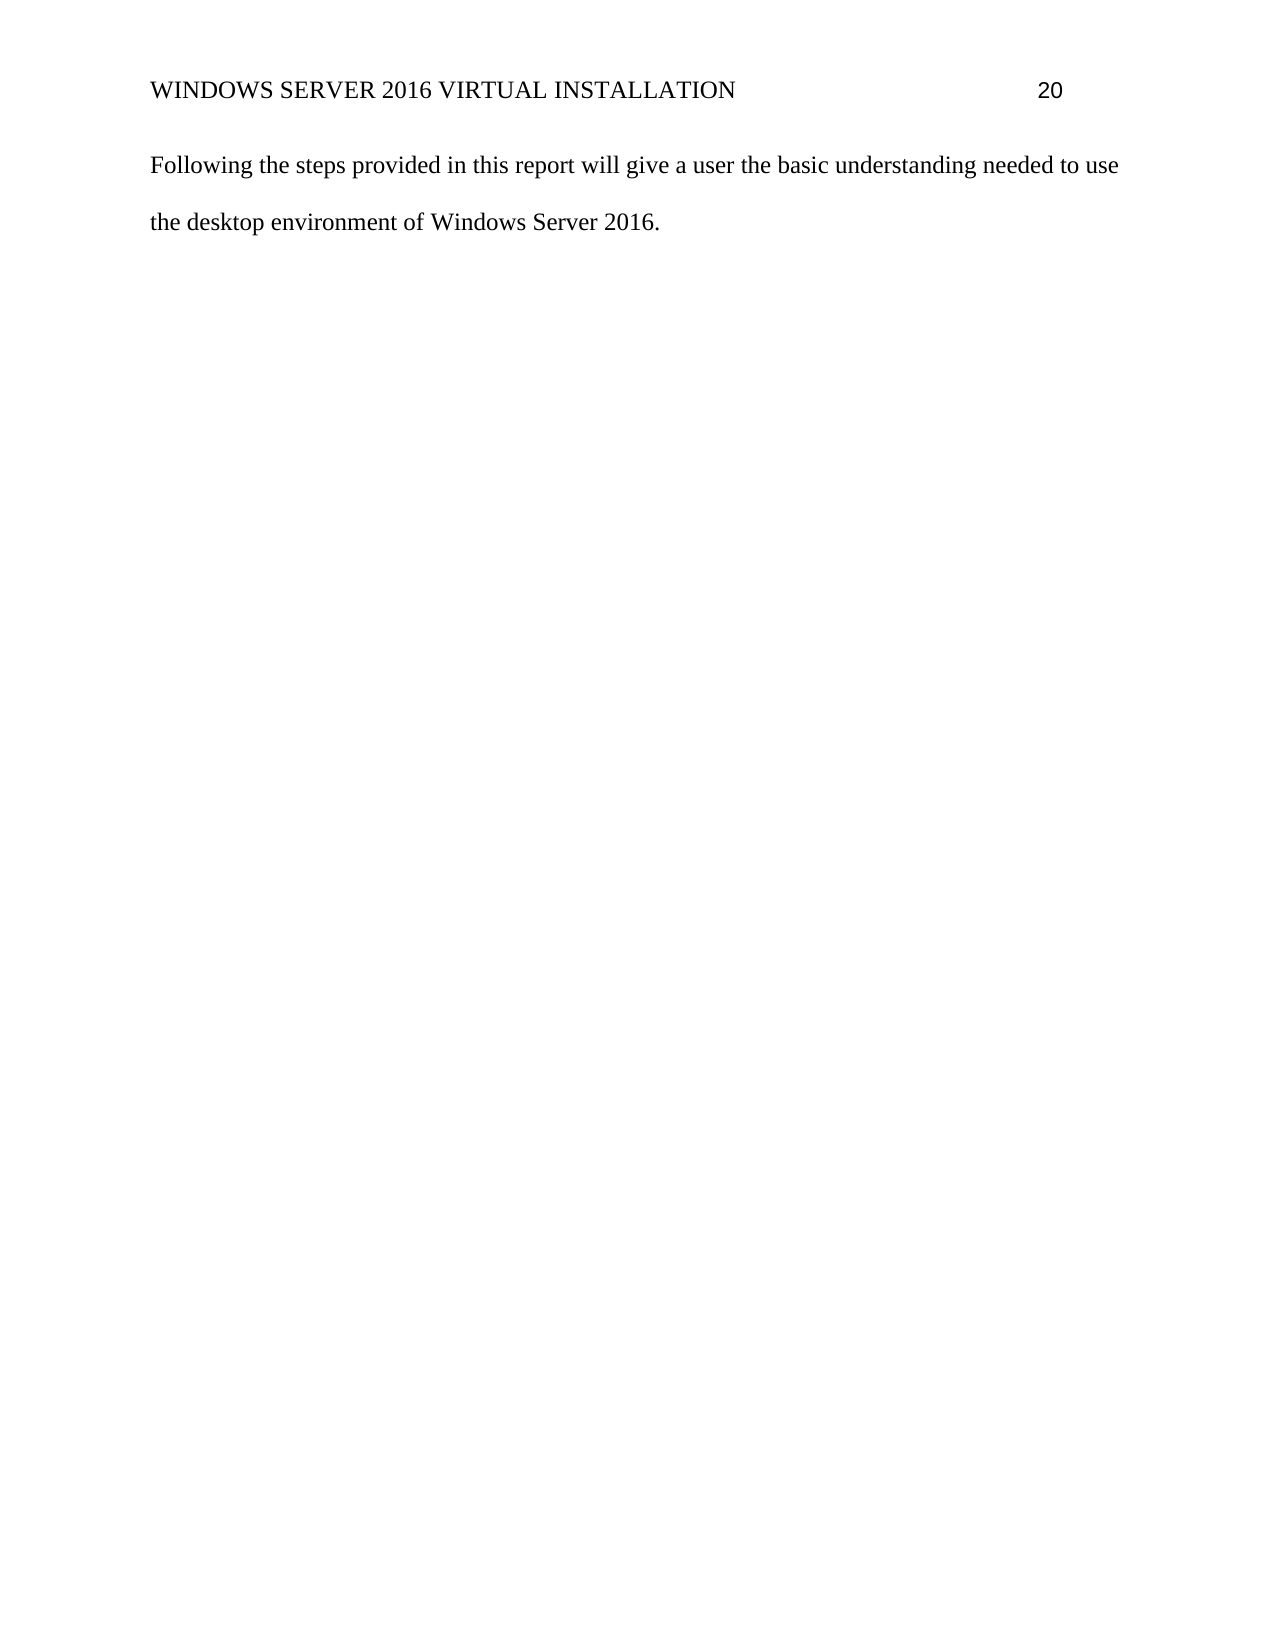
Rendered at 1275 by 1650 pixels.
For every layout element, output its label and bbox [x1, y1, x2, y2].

text [150, 150, 1125, 236]
